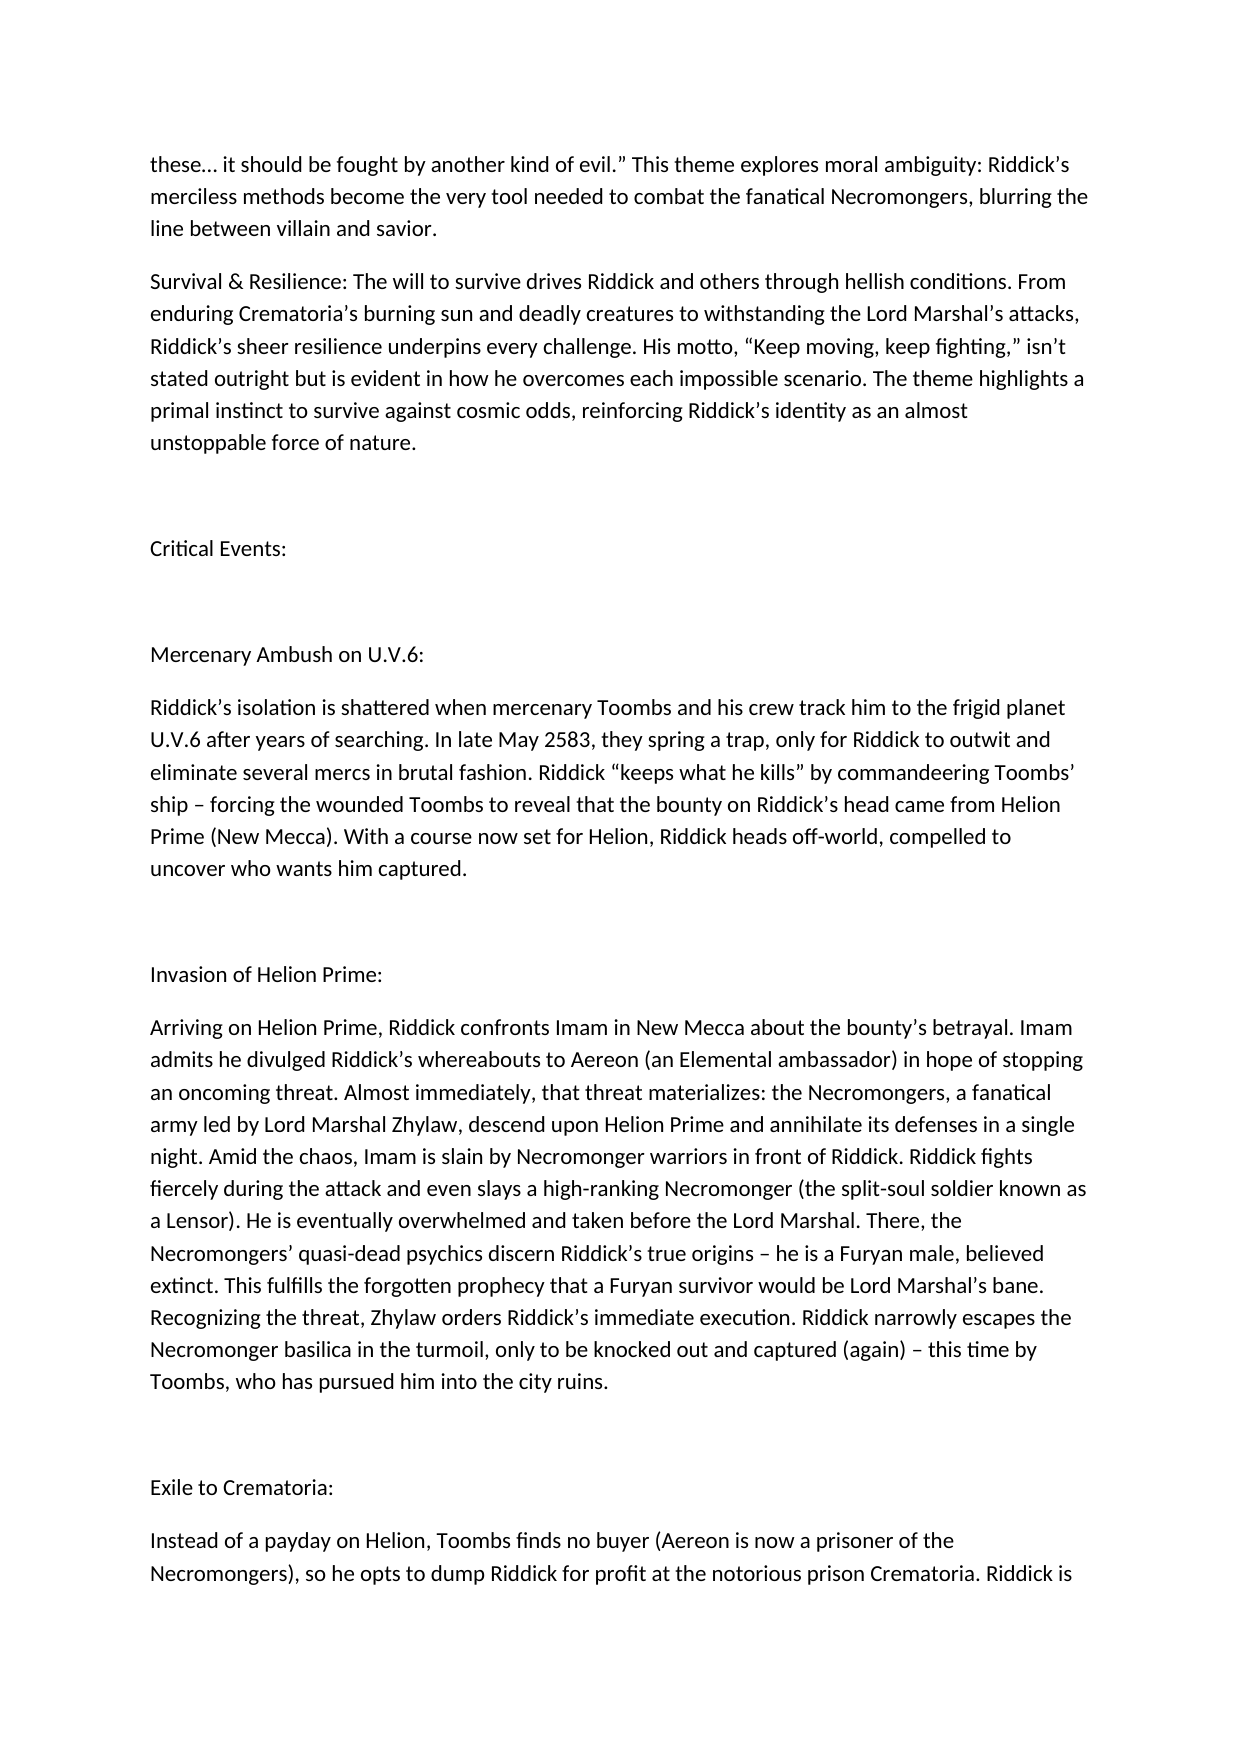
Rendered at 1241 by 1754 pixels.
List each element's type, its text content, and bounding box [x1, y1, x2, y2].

text Mercenary Ambush on U.V.6: [150, 640, 1090, 668]
text Survival & Resilience: The will to survive drives Riddick and others through hellish conditions. From enduring Crematoria’s burning sun and deadly creatures to withstanding the Lord Marshal’s attacks, Riddick’s sheer resilience underpins every challenge. His motto, “Keep moving, keep fighting,” isn’t stated outright but is evident in how he overcomes each impossible scenario. The theme highlights a primal instinct to survive against cosmic odds, reinforcing Riddick’s identity as an almost unstoppable force of nature. [150, 267, 1090, 456]
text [150, 150, 1090, 242]
text Critical Events: [150, 534, 1090, 562]
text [150, 1527, 1090, 1587]
text Arriving on Helion Prime, Riddick confronts Imam in New Mecca about the bounty’s betrayal. Imam admits he divulged Riddick’s whereabouts to Aereon (an Elemental ambassador) in hope of stopping an oncoming threat. Almost immediately, that threat materializes: the Necromongers, a fanatical army led by Lord Marshal Zhylaw, descend upon Helion Prime and annihilate its defenses in a single night. Amid the chaos, Imam is slain by Necromonger warriors in front of Riddick. Riddick fights fiercely during the attack and even slays a high-ranking Necromonger (the split-soul soldier known as a Lensor). He is eventually overwhelmed and taken before the Lord Marshal. There, the Necromongers’ quasi-dead psychics discern Riddick’s true origins – he is a Furyan male, believed extinct. This fulfills the forgotten prophecy that a Furyan survivor would be Lord Marshal’s bane. Recognizing the threat, Zhylaw orders Riddick’s immediate execution. Riddick narrowly escapes the Necromonger basilica in the turmoil, only to be knocked out and captured (again) – this time by Toombs, who has pursued him into the city ruins. [150, 1013, 1090, 1396]
text Riddick’s isolation is shattered when mercenary Toombs and his crew track him to the frigid planet U.V.6 after years of searching. In late May 2583, they spring a trap, only for Riddick to outwit and eliminate several mercs in brutal fashion. Riddick “keeps what he kills” by commandeering Toombs’ ship – forcing the wounded Toombs to reveal that the bounty on Riddick’s head came from Helion Prime (New Mecca). With a course now set for Helion, Riddick heads off-world, compelled to uncover who wants him captured. [150, 693, 1090, 882]
text Exile to Crematoria: [150, 1473, 1090, 1502]
text Invasion of Helion Prime: [150, 960, 1090, 988]
